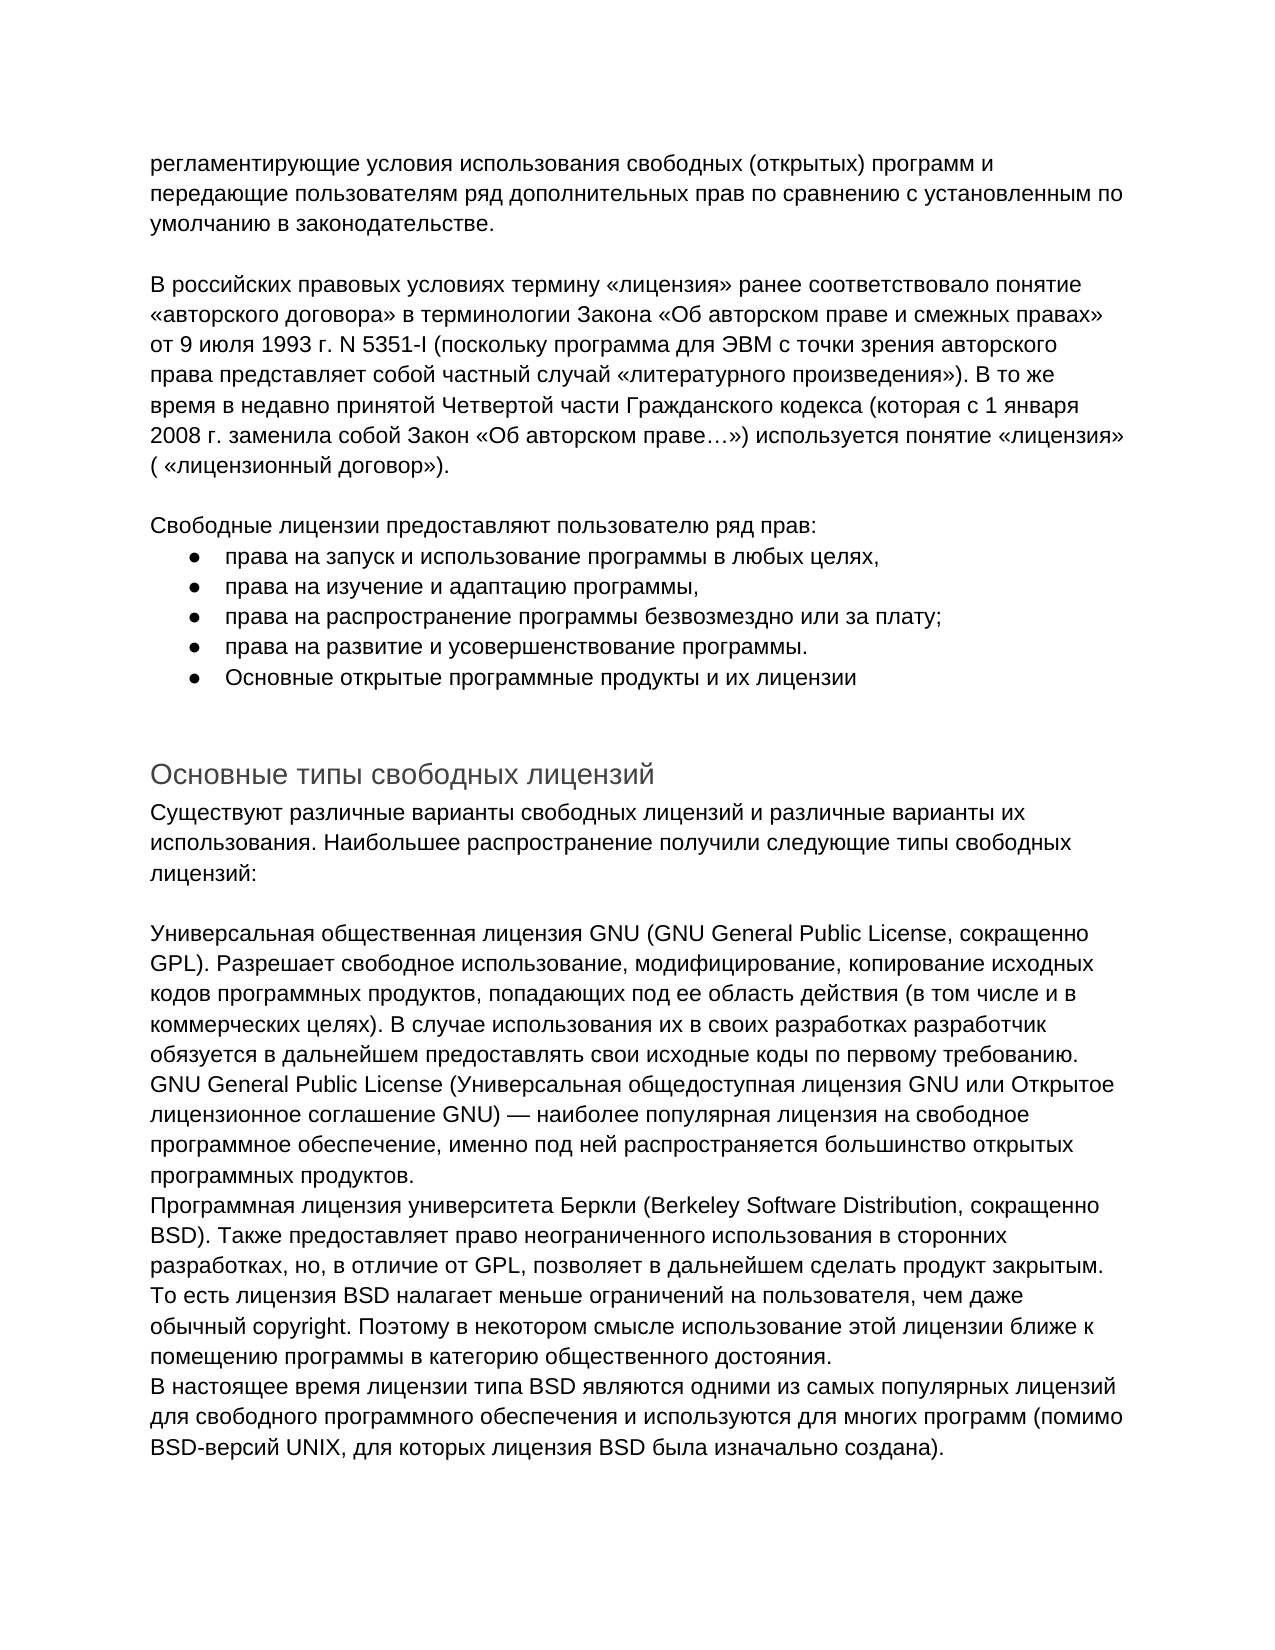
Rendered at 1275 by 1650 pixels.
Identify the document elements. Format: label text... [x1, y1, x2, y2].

text Программная лицензия университета Беркли (Berkeley Software Distribution, сокращенно BSD). Также предоставляет право неограниченного использования в сторонних разработках, но, в отличие от GPL, позволяет в дальнейшем сделать продукт закрытым. То есть лицензия BSD налагает меньше ограничений на пользователя, чем даже обычный copyright. Поэтому в некотором смысле использование этой лицензии ближе к помещению программы в категорию общественного достояния. [150, 1192, 1125, 1369]
text В российских правовых условиях термину «лицензия» ранее соответствовало понятие «авторского договора» в терминологии Закона «Об авторском праве и смежных правах» от 9 июля 1993 г. N 5351-I (поскольку программа для ЭВМ с точки зрения авторского права представляет собой частный случай «литературного произведения»). В то же время в недавно принятой Четвертой части Гражданского кодекса (которая с 1 января 2008 г. заменила собой Закон «Об авторском праве…») используется понятие «лицензия» ( «лицензионный договор»). [150, 271, 1125, 478]
text В настоящее время лицензии типа BSD являются одними из самых популярных лицензий для свободного программного обеспечения и используются для многих программ (помимо BSD-версий UNIX, для которых лицензия BSD была изначально создана). [150, 1373, 1125, 1460]
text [150, 150, 1125, 237]
text Свободные лицензии предоставляют пользователю ряд прав: [150, 512, 1125, 539]
list права на развитие и усовершенствование программы. [187, 633, 1125, 660]
text Существуют различные варианты свободных лицензий и различные варианты их использования. Наибольшее распространение получили следующие типы свободных лицензий: [150, 799, 1125, 886]
list права на запуск и использование программы в любых целях, [187, 543, 1125, 569]
text GNU General Public License (Универсальная общедоступная лицензия GNU или Открытое лицензионное соглашение GNU) — наиболее популярная лицензия на свободное программное обеспечение, именно под ней распространяется большинство открытых программных продуктов. [150, 1071, 1125, 1188]
list Основные открытые программные продукты и их лицензии [187, 663, 1125, 690]
subtitle Основные типы свободных лицензий [150, 757, 1125, 791]
list права на изучение и адаптацию программы, [187, 573, 1125, 599]
text Универсальная общественная лицензия GNU (GNU General Public License, сокращенно GPL). Разрешает свободное использование, модифицирование, копирование исходных кодов программных продуктов, попадающих под ее область действия (в том числе и в коммерческих целях). В случае использования их в своих разработках разработчик обязуется в дальнейшем предоставлять свои исходные коды по первому требованию. [150, 920, 1125, 1067]
list права на распространение программы безвозмездно или за плату; [187, 603, 1125, 629]
